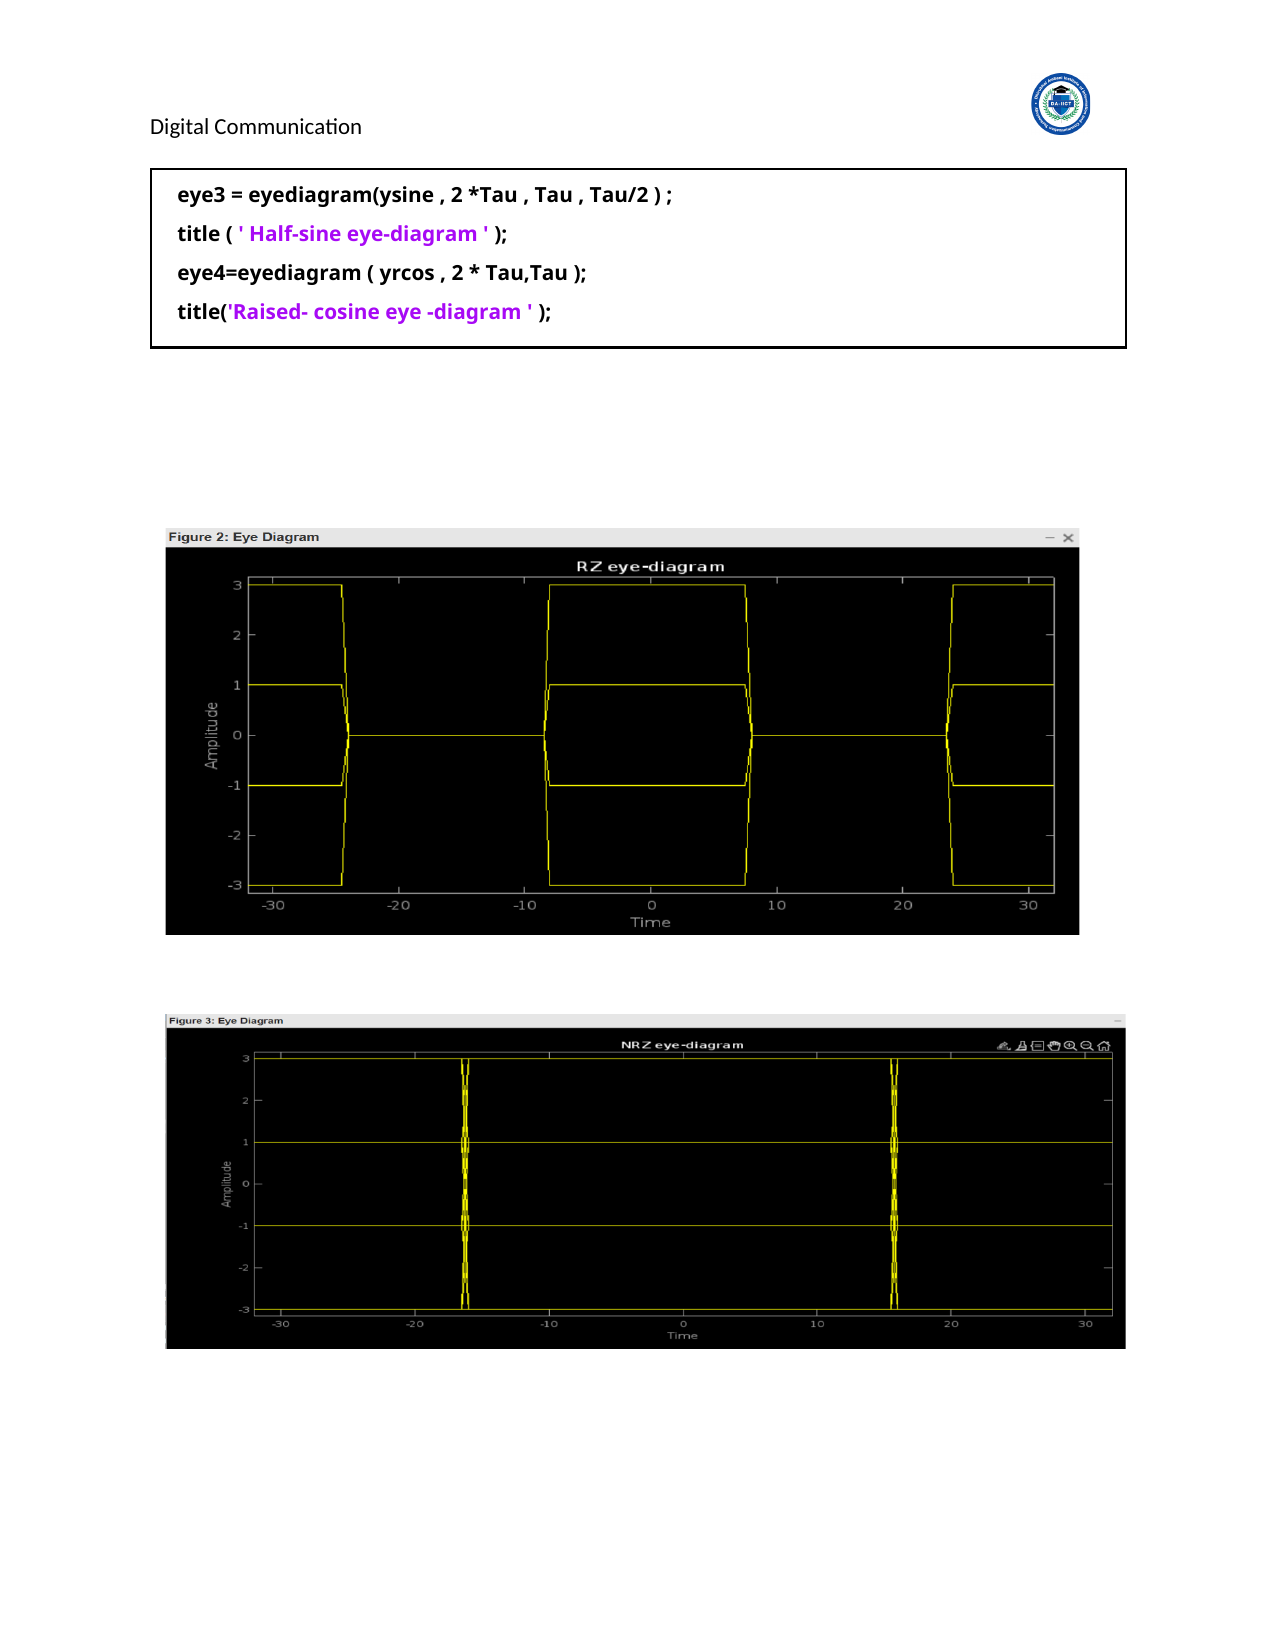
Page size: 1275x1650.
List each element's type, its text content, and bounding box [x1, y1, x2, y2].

picture [165, 1014, 1126, 1349]
picture [1031, 73, 1091, 135]
picture [165, 528, 1080, 935]
